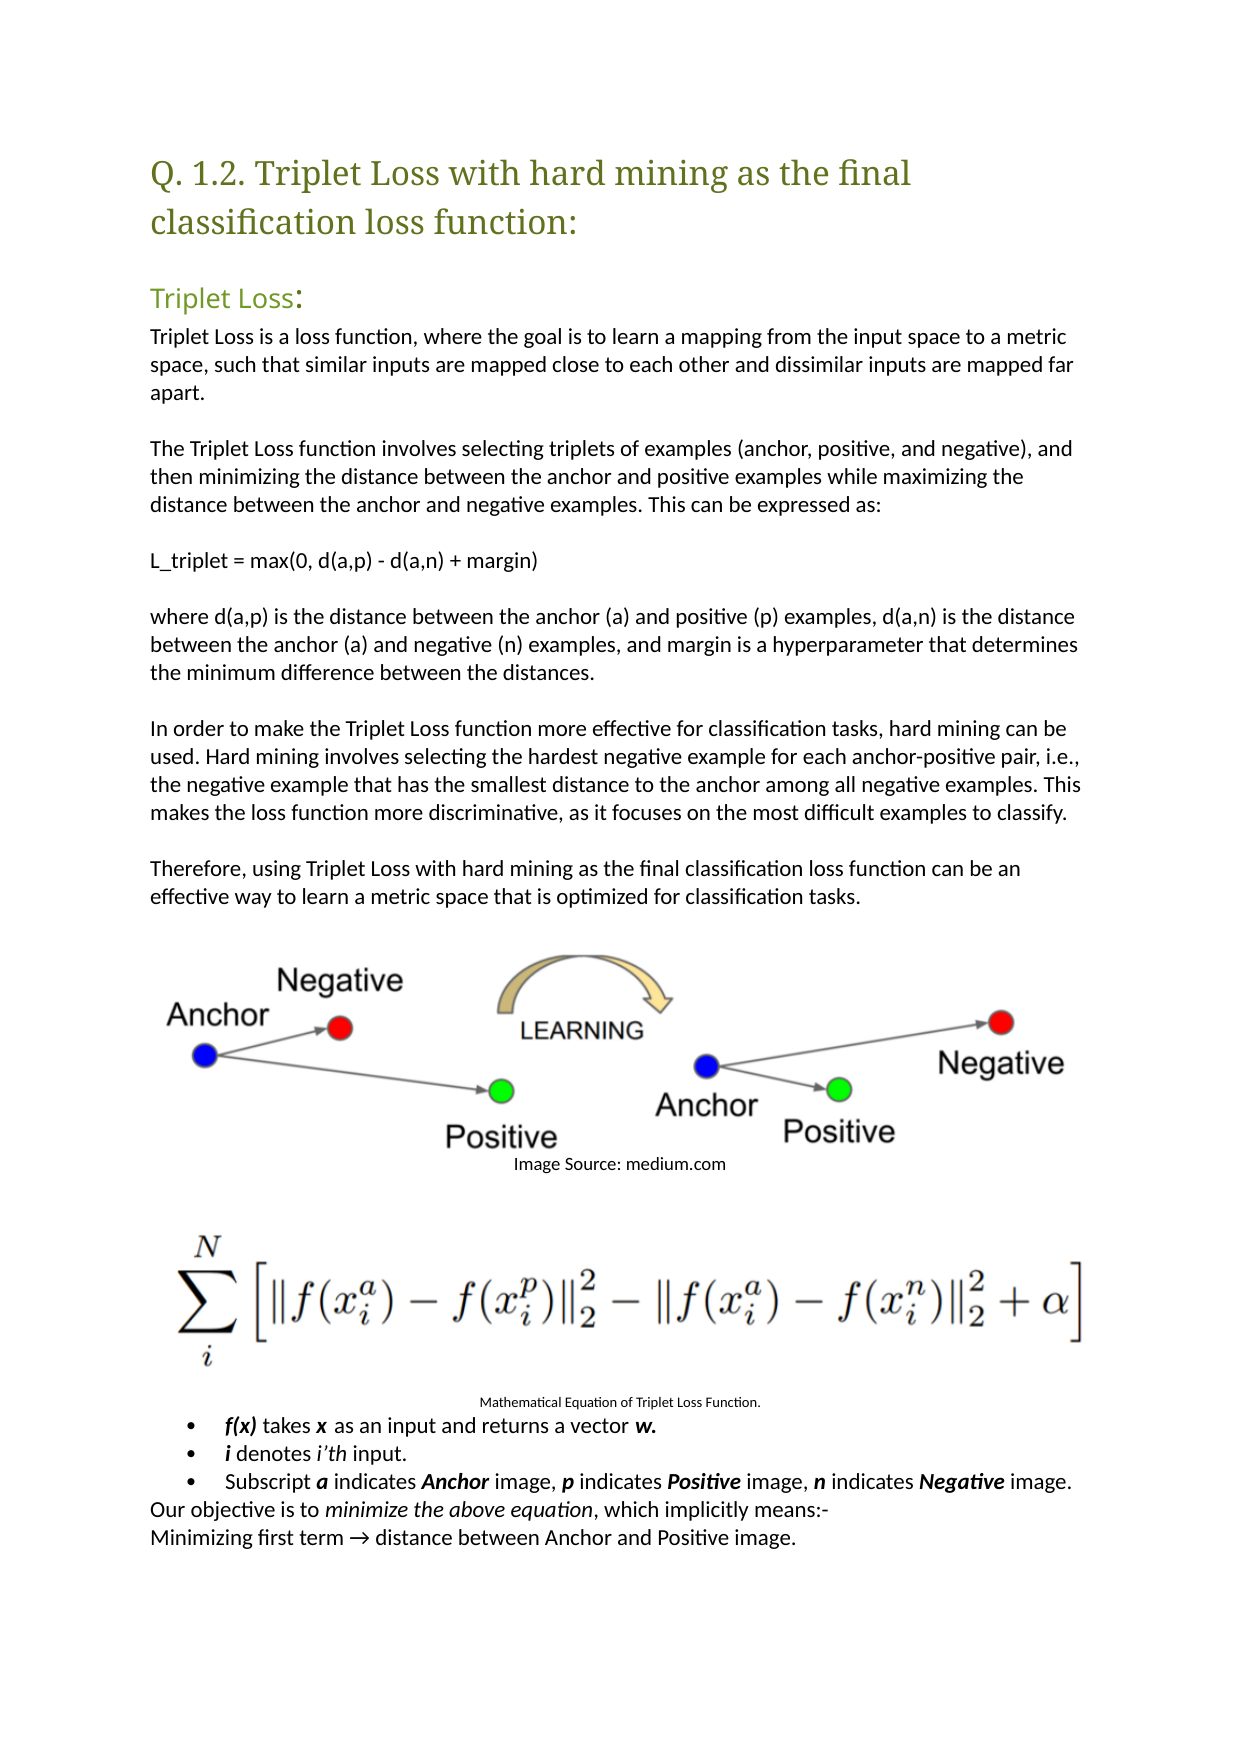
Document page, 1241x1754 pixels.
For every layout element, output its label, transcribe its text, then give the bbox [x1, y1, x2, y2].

text Mathematical Equation of Triplet Loss Function. [150, 1393, 1090, 1411]
text Our objective is to minimize the above equation, which implicitly means:- [150, 1495, 1090, 1523]
text Therefore, using Triplet Loss with hard mining as the final classification loss function can be an effective way to learn a metric space that is optimized for classification tasks. [150, 854, 1090, 910]
text The Triplet Loss function involves selecting triplets of examples (anchor, positive, and negative), and then minimizing the distance between the anchor and positive examples while maximizing the distance between the anchor and negative examples. This can be expressed as: [150, 434, 1090, 518]
list i denotes i’th input. [187, 1439, 1090, 1467]
text Image Source: medium.com [150, 1153, 1090, 1175]
list f(x) takes x as an input and returns a vector w. [187, 1411, 1090, 1439]
text L_triplet = max(0, d(a,p) - d(a,n) + margin) [150, 546, 1090, 574]
text Triplet Loss is a loss function, where the goal is to learn a mapping from the input space to a metric space, such that similar inputs are mapped close to each other and dissimilar inputs are mapped far apart. [150, 322, 1090, 406]
text In order to make the Triplet Loss function more effective for classification tasks, hard mining can be used. Hard mining involves selecting the hardest negative example for each anchor-positive pair, i.e., the negative example that has the smallest distance to the anchor among all negative examples. This makes the loss function more discriminative, as it focuses on the most difficult examples to classify. [150, 714, 1090, 826]
text Q. 1.2. Triplet Loss with hard mining as the final classification loss function: [150, 150, 1090, 244]
text where d(a,p) is the distance between the anchor (a) and positive (p) examples, d(a,n) is the distance between the anchor (a) and negative (n) examples, and margin is a hyperparameter that determines the minimum difference between the distances. [150, 602, 1090, 686]
text Minimizing first term → distance between Anchor and Positive image. [150, 1523, 1090, 1551]
text Triplet Loss: [150, 273, 1090, 318]
picture [150, 1221, 1091, 1393]
picture [150, 938, 1091, 1153]
list Subscript a indicates Anchor image, p indicates Positive image, n indicates Negative image. [187, 1467, 1090, 1495]
